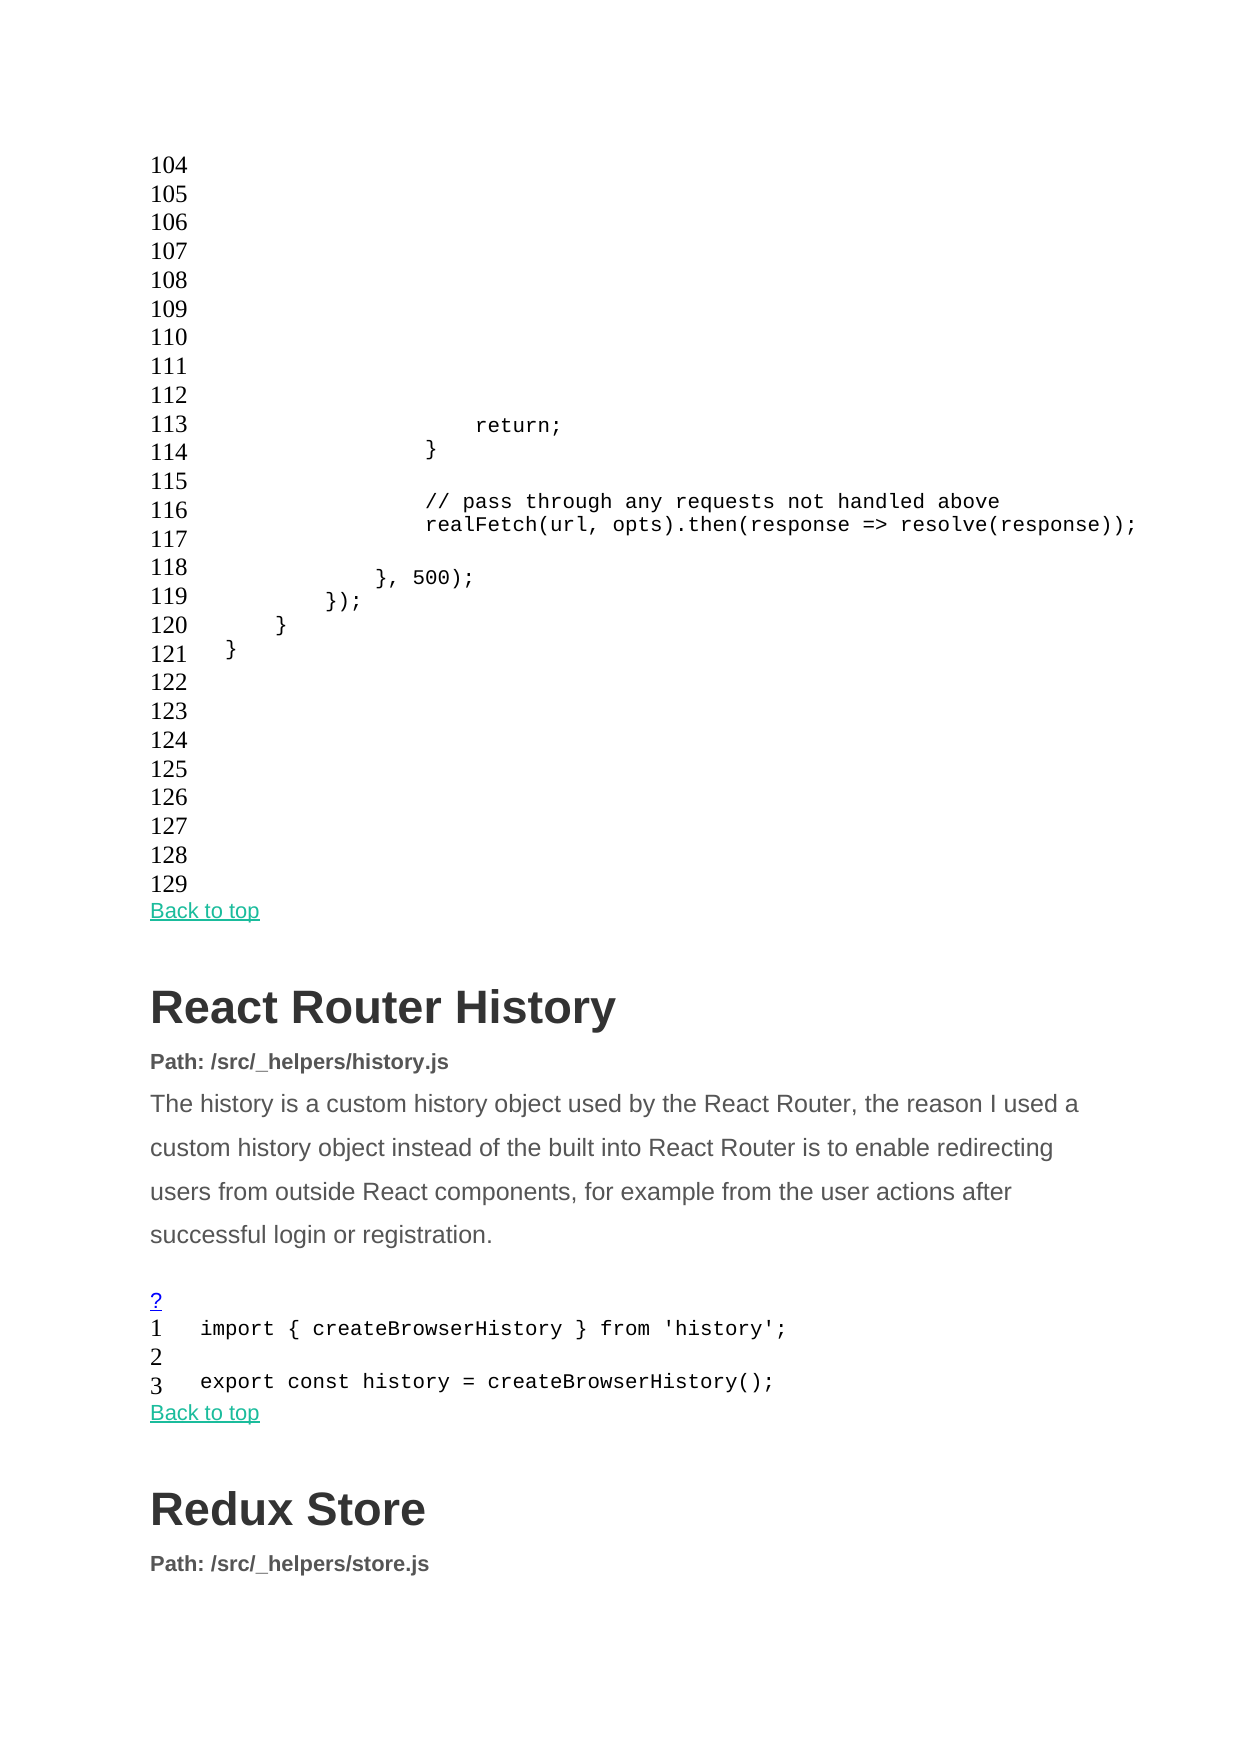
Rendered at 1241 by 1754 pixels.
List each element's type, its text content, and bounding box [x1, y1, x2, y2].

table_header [225, 150, 1240, 897]
table_header import { createBrowserHistory } from 'history'; export const history = createBrowserHistory(); [200, 1313, 1240, 1399]
text Path: /src/_helpers/store.js [150, 1551, 1090, 1576]
text ? [150, 1288, 1090, 1313]
text React Router History [150, 979, 1090, 1033]
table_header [150, 150, 225, 897]
text Back to top [150, 897, 1090, 923]
text Path: /src/_helpers/history.js [150, 1049, 1090, 1074]
text Back to top [150, 1399, 1090, 1425]
text The history is a custom history object used by the React Router, the reason I used a custom history object instead of the built into React Router is to enable redirecting users from outside React components, for example from the user actions after successful login or registration. [150, 1074, 1090, 1249]
text Redux Store [150, 1481, 1090, 1535]
table_header 1 2 3 [150, 1313, 200, 1399]
